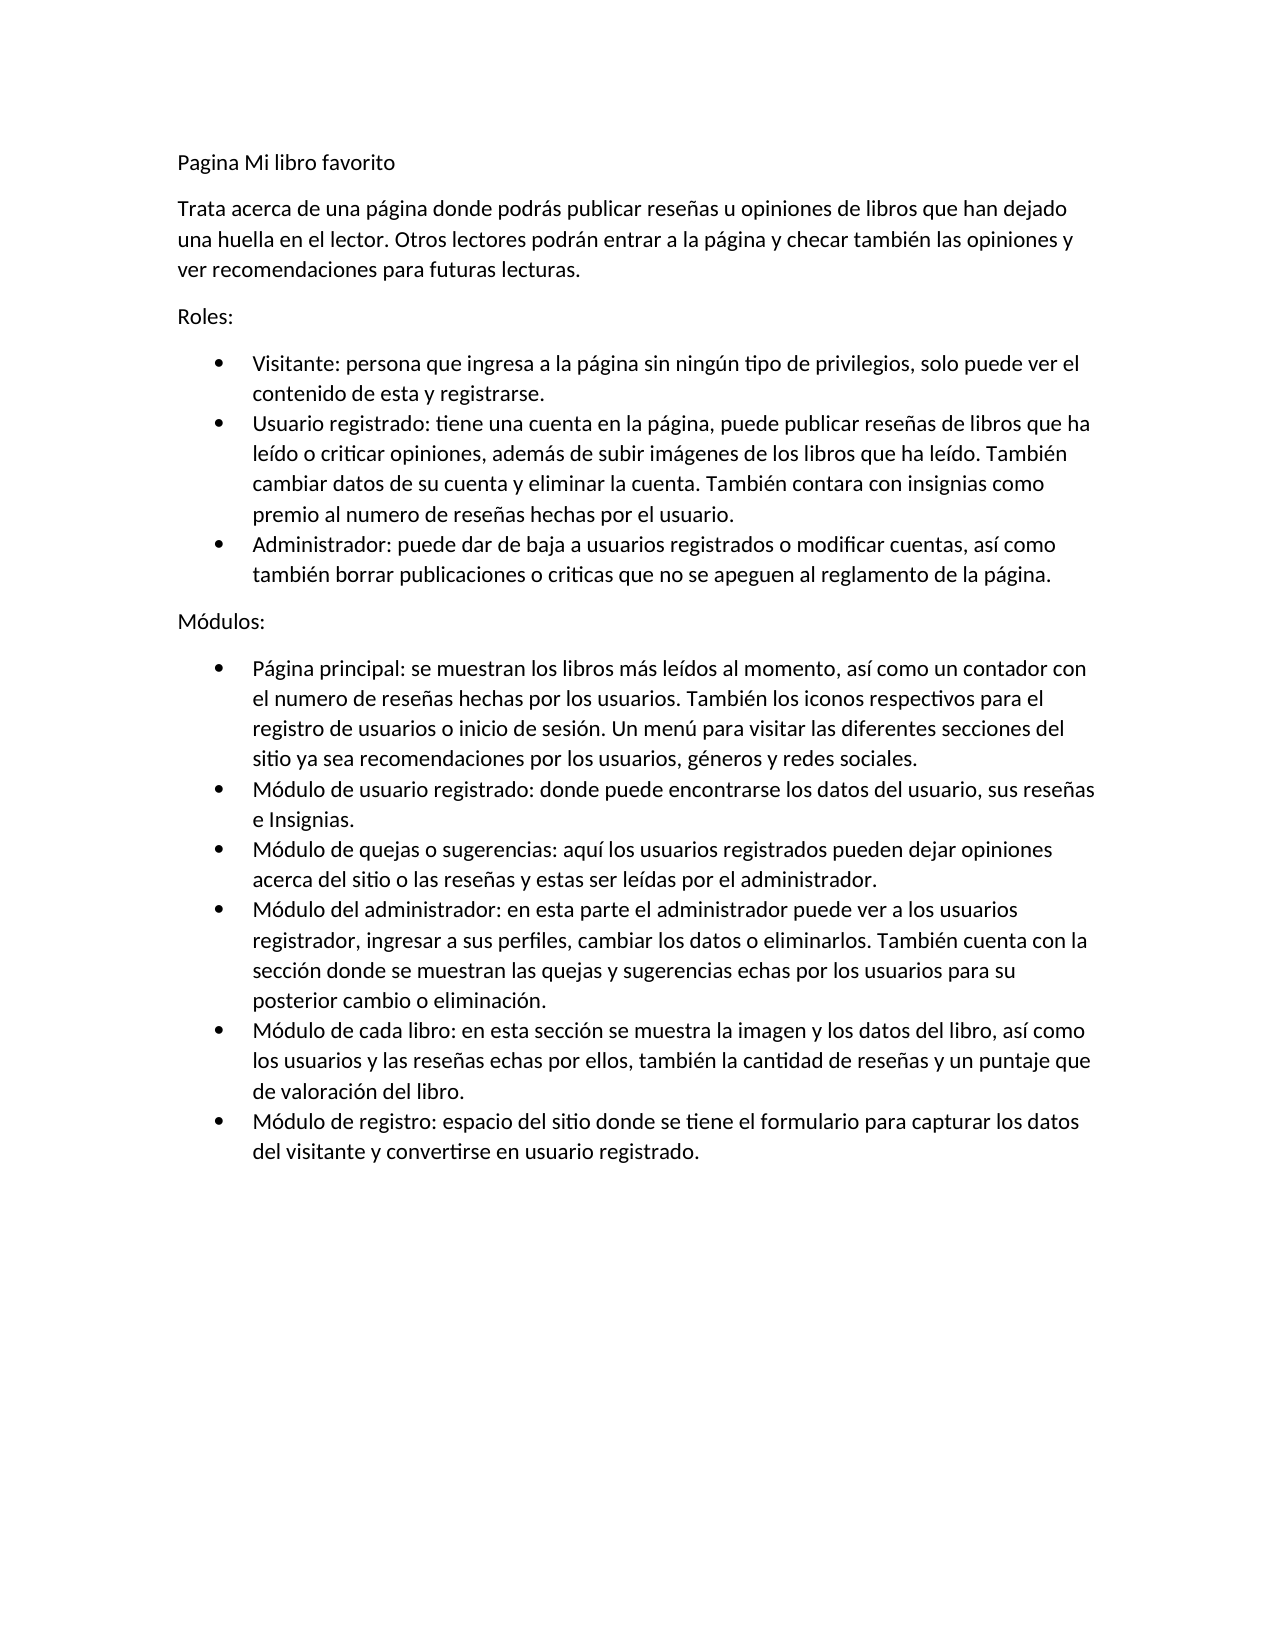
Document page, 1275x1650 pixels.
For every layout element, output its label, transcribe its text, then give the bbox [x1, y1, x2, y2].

list Módulo de quejas o sugerencias: aquí los usuarios registrados pueden dejar opiniones acerca del sitio o las reseñas y estas ser leídas por el administrador. [215, 835, 1098, 893]
list Página principal: se muestran los libros más leídos al momento, así como un contador con el numero de reseñas hechas por los usuarios. También los iconos respectivos para el registro de usuarios o inicio de sesión. Un menú para visitar las diferentes secciones del sitio ya sea recomendaciones por los usuarios, géneros y redes sociales. [215, 654, 1098, 772]
list Usuario registrado: tiene una cuenta en la página, puede publicar reseñas de libros que ha leído o criticar opiniones, además de subir imágenes de los libros que ha leído. También cambiar datos de su cuenta y eliminar la cuenta. También contara con insignias como premio al numero de reseñas hechas por el usuario. [215, 409, 1098, 528]
text Pagina Mi libro favorito [177, 148, 1098, 176]
list Módulo de cada libro: en esta sección se muestra la imagen y los datos del libro, así como los usuarios y las reseñas echas por ellos, también la cantidad de reseñas y un puntaje que de valoración del libro. [215, 1016, 1098, 1105]
text Módulos: [177, 607, 1098, 635]
list Visitante: persona que ingresa a la página sin ningún tipo de privilegios, solo puede ver el contenido de esta y registrarse. [215, 349, 1098, 407]
list Módulo del administrador: en esta parte el administrador puede ver a los usuarios registrador, ingresar a sus perfiles, cambiar los datos o eliminarlos. También cuenta con la sección donde se muestran las quejas y sugerencias echas por los usuarios para su posterior cambio o eliminación. [215, 896, 1098, 1014]
text Trata acerca de una página donde podrás publicar reseñas u opiniones de libros que han dejado una huella en el lector. Otros lectores podrán entrar a la página y checar también las opiniones y ver recomendaciones para futuras lecturas. [177, 194, 1098, 283]
text Roles: [177, 302, 1098, 330]
list Módulo de registro: espacio del sitio donde se tiene el formulario para capturar los datos del visitante y convertirse en usuario registrado. [215, 1107, 1098, 1165]
list Módulo de usuario registrado: donde puede encontrarse los datos del usuario, sus reseñas e Insignias. [215, 775, 1098, 833]
list Administrador: puede dar de baja a usuarios registrados o modificar cuentas, así como también borrar publicaciones o criticas que no se apeguen al reglamento de la página. [215, 530, 1098, 588]
